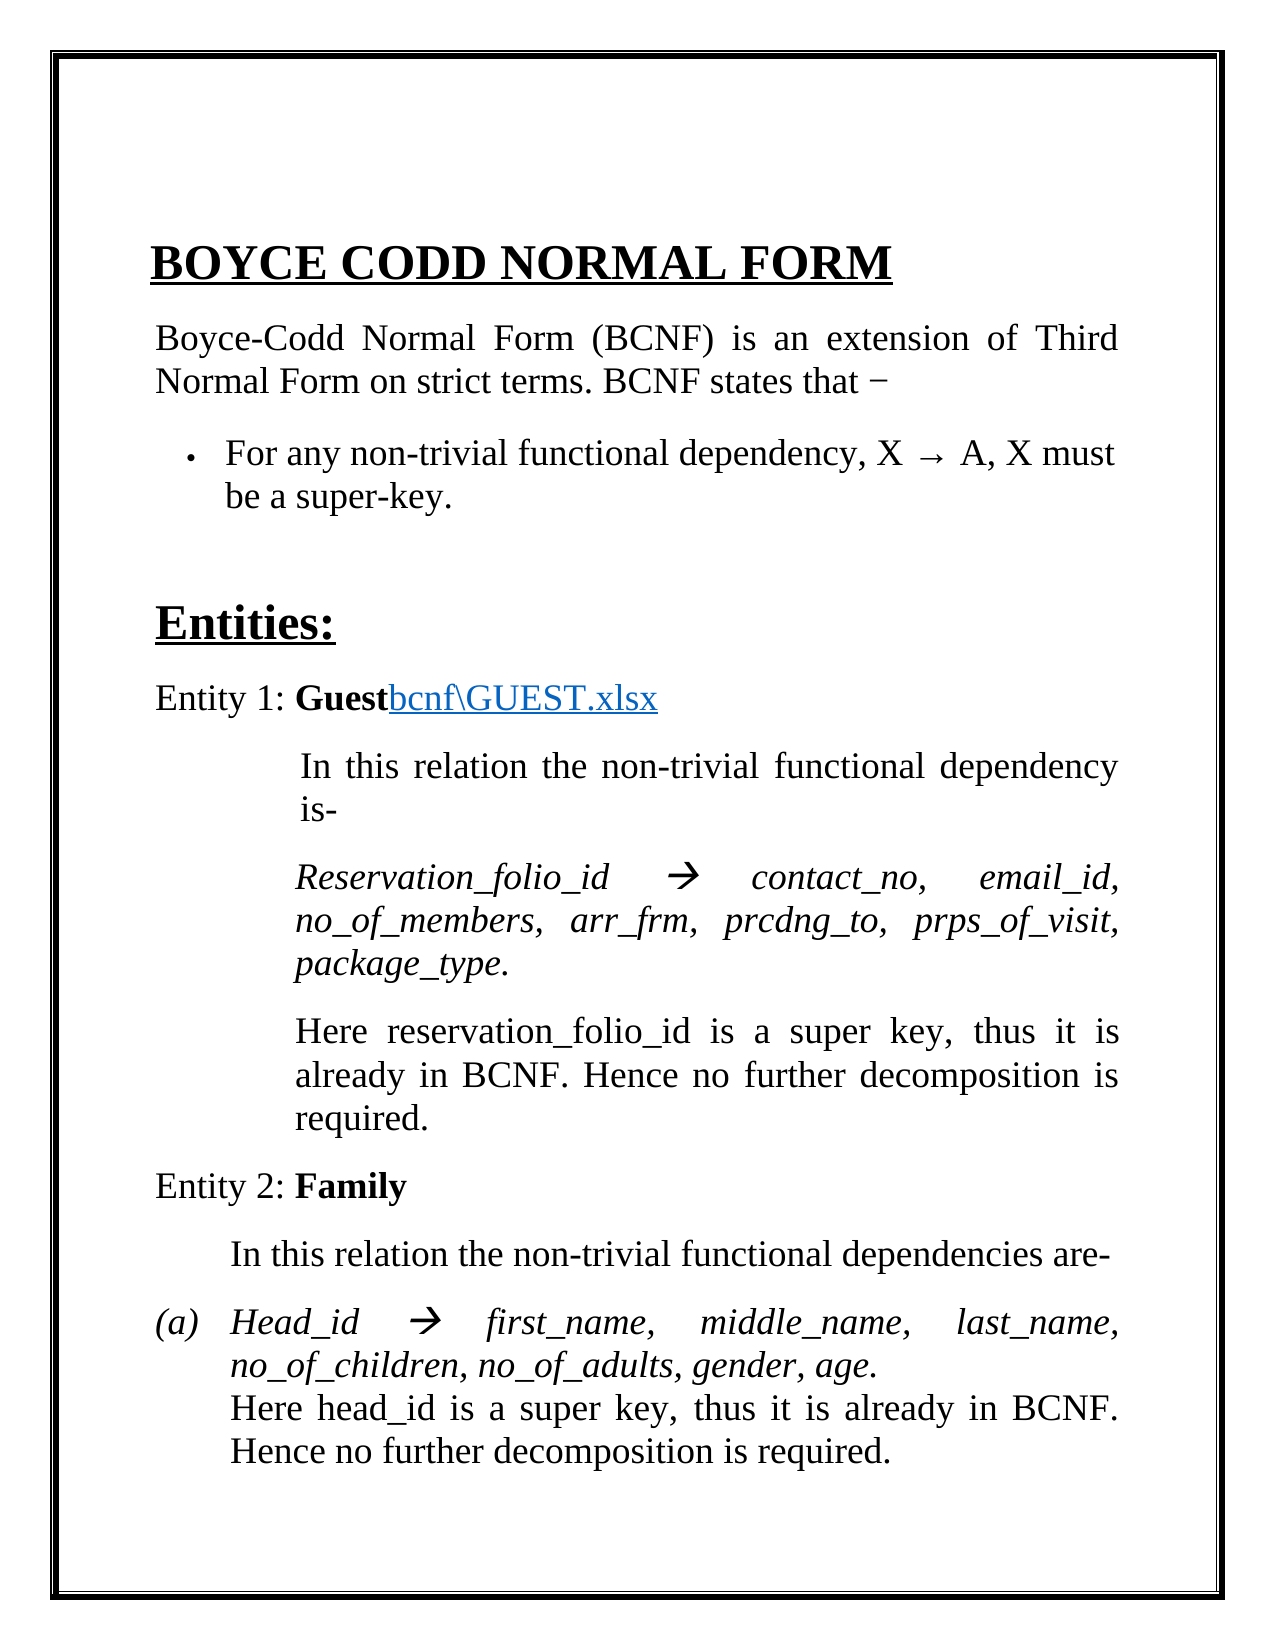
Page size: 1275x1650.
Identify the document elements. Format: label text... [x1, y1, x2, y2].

list Head_id first_name, middle_name, last_name, no_of_children, no_of_adults, gender, age. [155, 1299, 1120, 1386]
text Boyce-Codd Normal Form (BCNF) is an extension of Third Normal Form on strict terms. BCNF states that − [155, 315, 1120, 401]
text BOYCE CODD NORMAL FORM [150, 232, 1120, 290]
text In this relation the non-trivial functional dependency is- [300, 743, 1120, 829]
text Entity 2: Family [155, 1163, 1120, 1206]
list For any non-trivial functional dependency, X → A, X must be a super-key. [187, 430, 1125, 517]
text Entities: [155, 593, 1120, 650]
text In this relation the non-trivial functional dependencies are- [230, 1231, 1120, 1274]
text Reservation_folio_id contact_no, email_id, no_of_members, arr_frm, prcdng_to, prps_of_visit, package_type. [295, 854, 1120, 984]
text Entity 1: Guestbcnf\GUEST.xlsx [155, 675, 1120, 718]
list Here head_id is a super key, thus it is already in BCNF. Hence no further decomposition is required. [230, 1386, 1120, 1472]
text Here reservation_folio_id is a super key, thus it is already in BCNF. Hence no further decomposition is required. [295, 1009, 1120, 1138]
